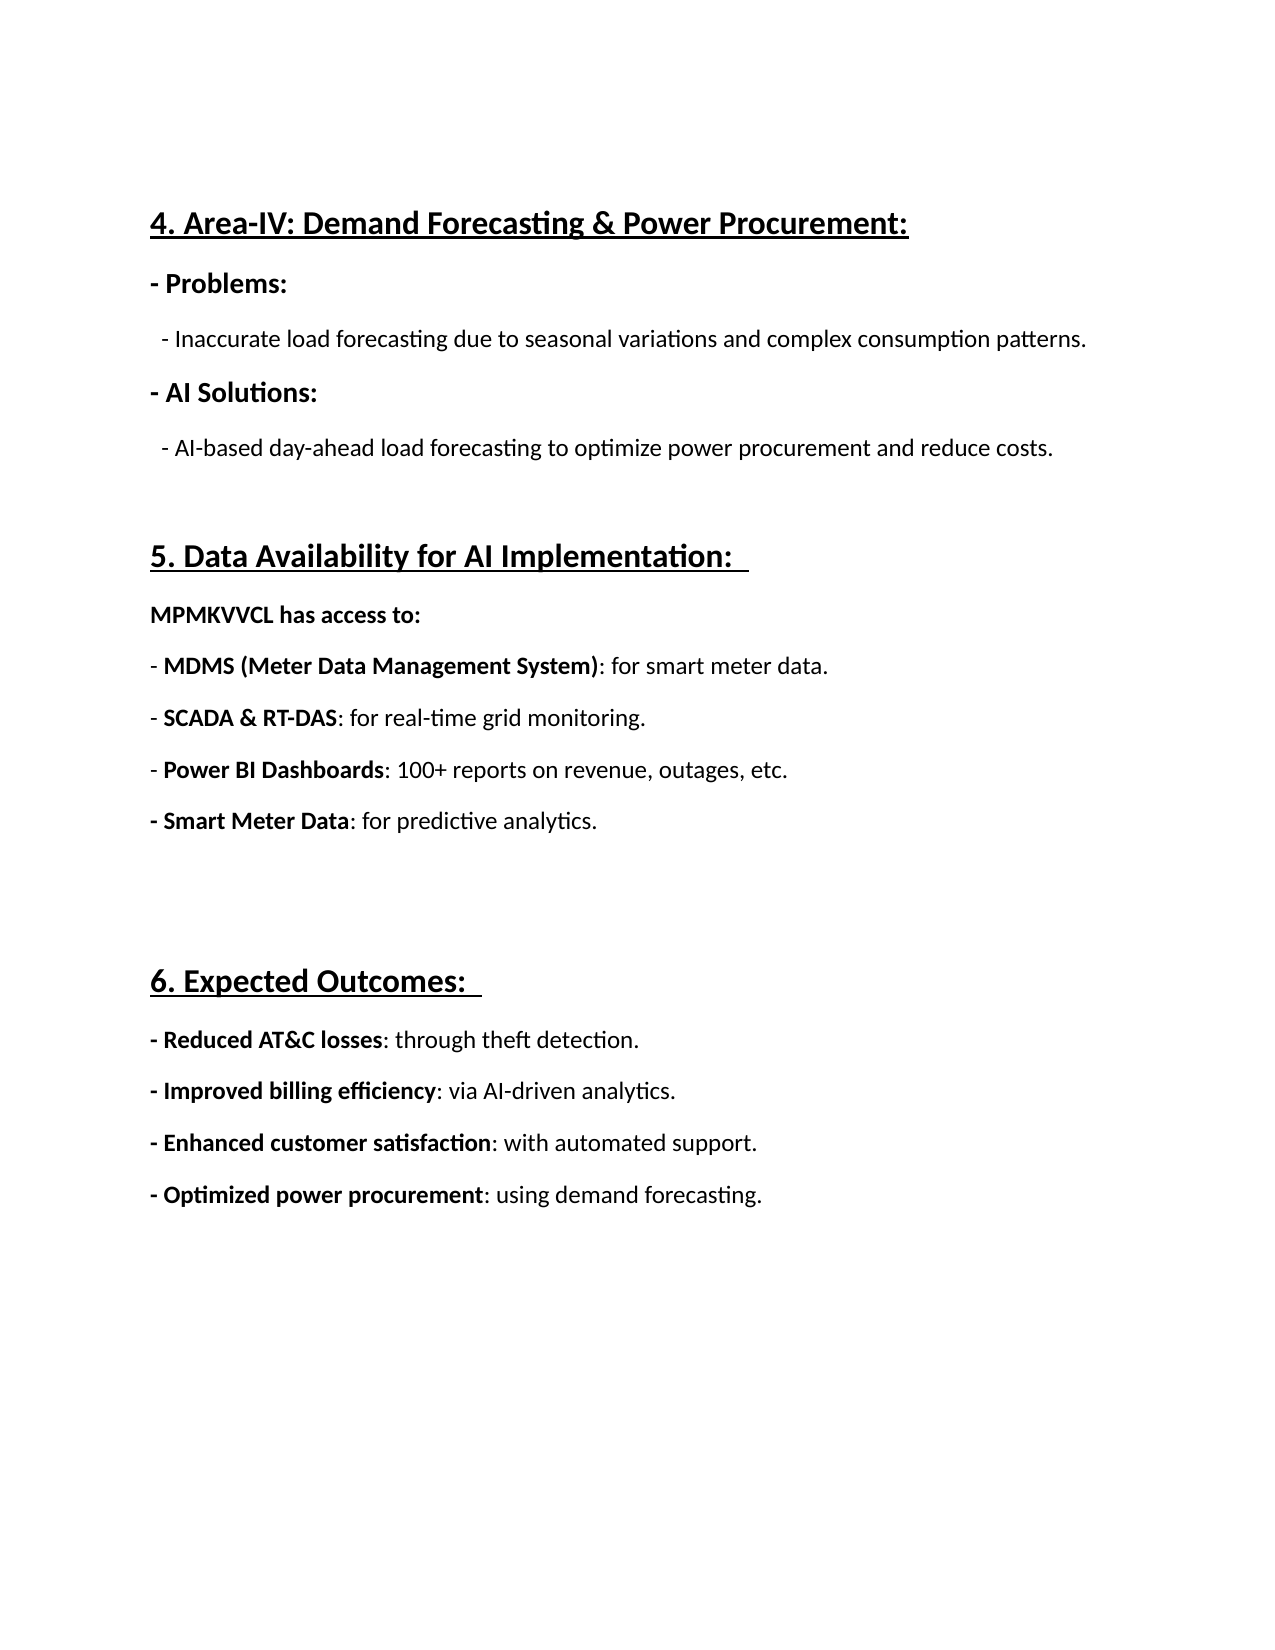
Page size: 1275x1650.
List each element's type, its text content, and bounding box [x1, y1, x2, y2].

text - Reduced AT&C losses: through theft detection. [150, 1024, 1125, 1054]
text - AI-based day-ahead load forecasting to optimize power procurement and reduce costs. [150, 432, 1125, 462]
text - Problems: [150, 265, 1125, 301]
text - AI Solutions: [150, 374, 1125, 410]
text 4. Area-IV: Demand Forecasting & Power Procurement: [150, 202, 1125, 242]
text MPMKVVCL has access to: [150, 599, 1125, 629]
text - SCADA & RT-DAS: for real-time grid monitoring. [150, 702, 1125, 733]
text 6. Expected Outcomes: [150, 960, 1125, 1001]
text - Improved billing efficiency: via AI-driven analytics. [150, 1076, 1125, 1106]
text 5. Data Availability for AI Implementation: [150, 535, 1125, 576]
text - Smart Meter Data: for predictive analytics. [150, 805, 1125, 836]
text - Inaccurate load forecasting due to seasonal variations and complex consumption patterns. [150, 323, 1125, 353]
text - Power BI Dashboards: 100+ reports on revenue, outages, etc. [150, 754, 1125, 784]
text - MDMS (Meter Data Management System): for smart meter data. [150, 650, 1125, 681]
text - Optimized power procurement: using demand forecasting. [150, 1179, 1125, 1209]
text - Enhanced customer satisfaction: with automated support. [150, 1127, 1125, 1158]
